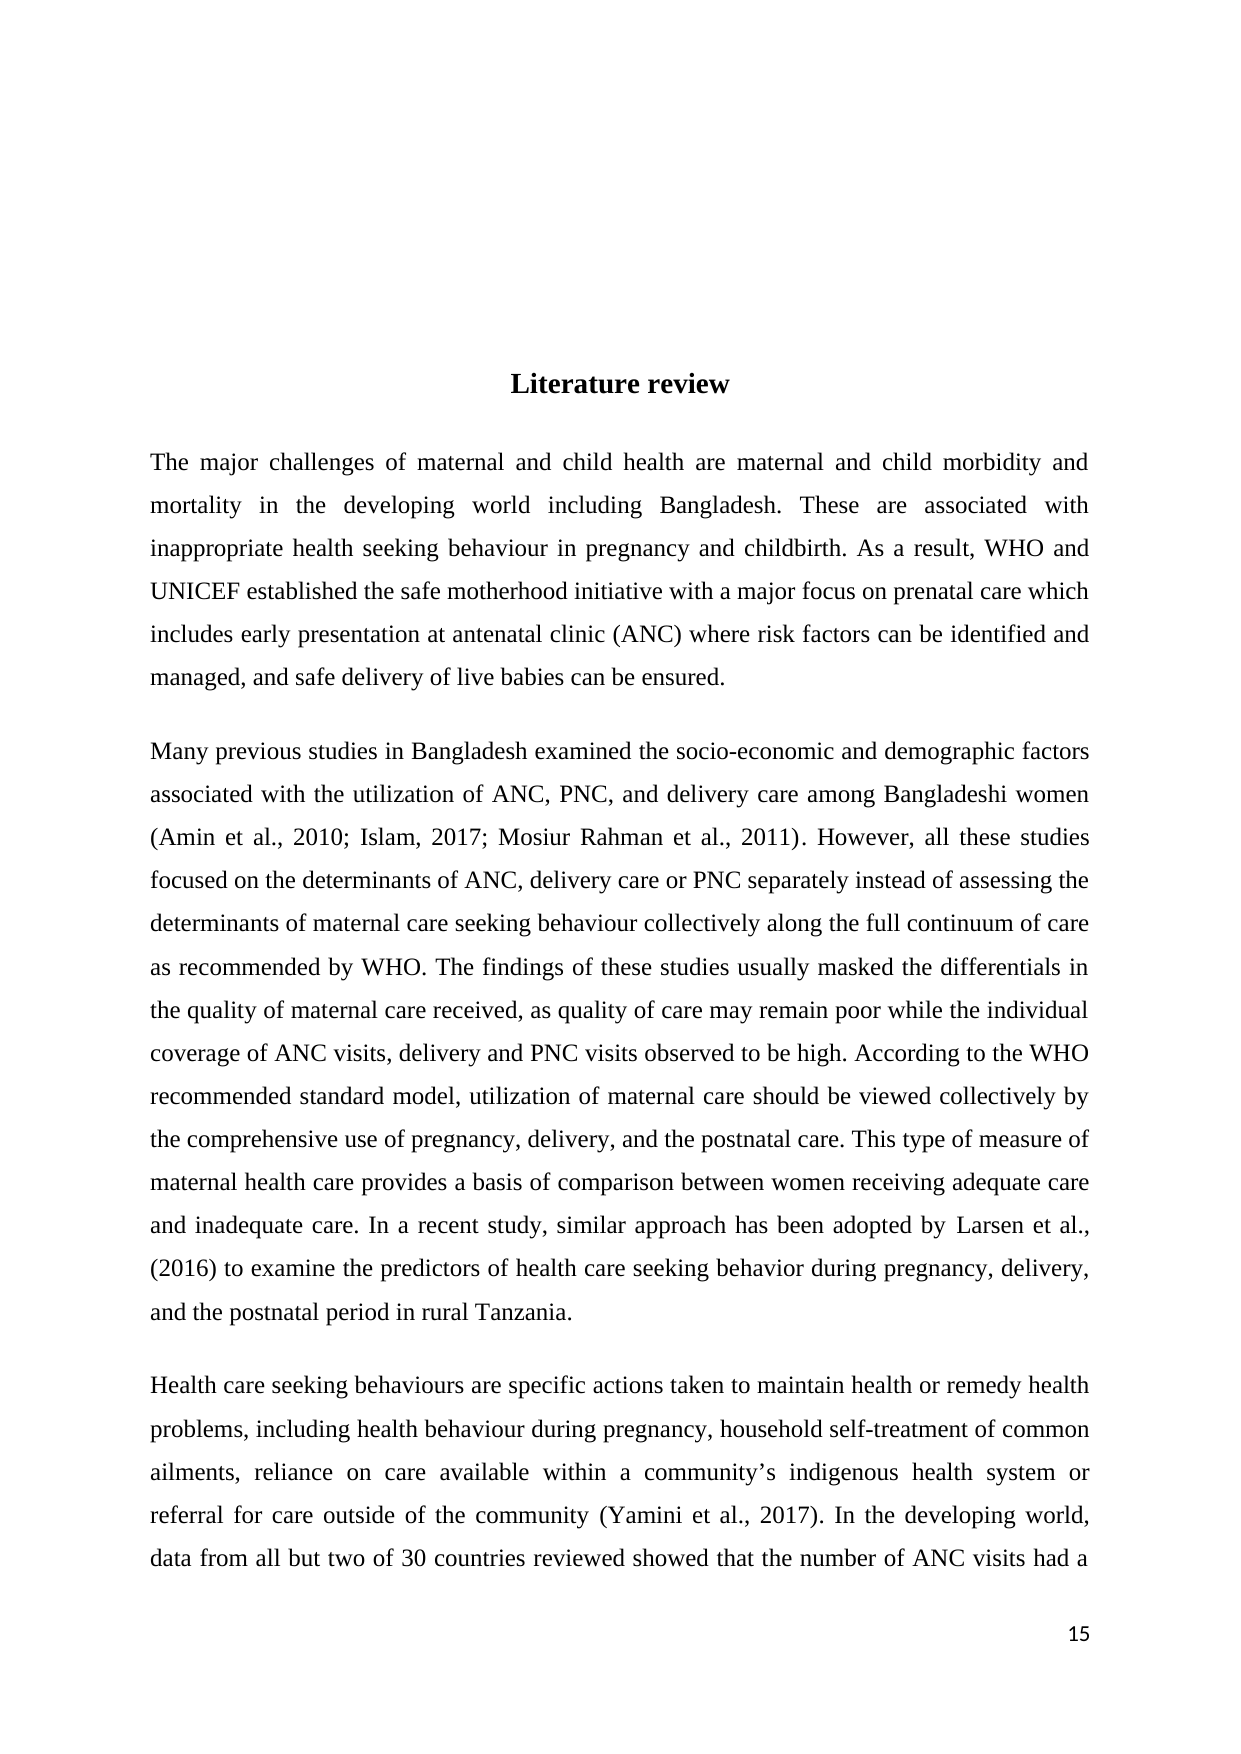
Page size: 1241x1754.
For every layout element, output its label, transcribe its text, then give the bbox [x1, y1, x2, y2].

subtitle Literature review [148, 367, 1092, 400]
text Many previous studies in Bangladesh examined the socio-economic and demographic factors associated with the utilization of ANC, PNC, and delivery care among Bangladeshi women (Amin et al., 2010; Islam, 2017; Mosiur Rahman et al., 2011). However, all these studies focused on the determinants of ANC, delivery care or PNC separately instead of assessing the determinants of maternal care seeking behaviour collectively along the full continuum of care as recommended by WHO. The findings of these studies usually masked the differentials in the quality of maternal care received, as quality of care may remain poor while the individual coverage of ANC visits, delivery and PNC visits observed to be high. According to the WHO recommended standard model, utilization of maternal care should be viewed collectively by the comprehensive use of pregnancy, delivery, and the postnatal care. This type of measure of maternal health care provides a basis of comparison between women receiving adequate care and inadequate care. In a recent study, similar approach has been adopted by Larsen et al., (2016) to examine the predictors of health care seeking behavior during pregnancy, delivery, and the postnatal period in rural Tanzania. [150, 736, 1090, 1325]
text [150, 1371, 1090, 1572]
text The major challenges of maternal and child health are maternal and child morbidity and mortality in the developing world including Bangladesh. These are associated with inappropriate health seeking behaviour in pregnancy and childbirth. As a result, WHO and UNICEF established the safe motherhood initiative with a major focus on prenatal care which includes early presentation at antenatal clinic (ANC) where risk factors can be identified and managed, and safe delivery of live babies can be ensured. [150, 447, 1090, 691]
